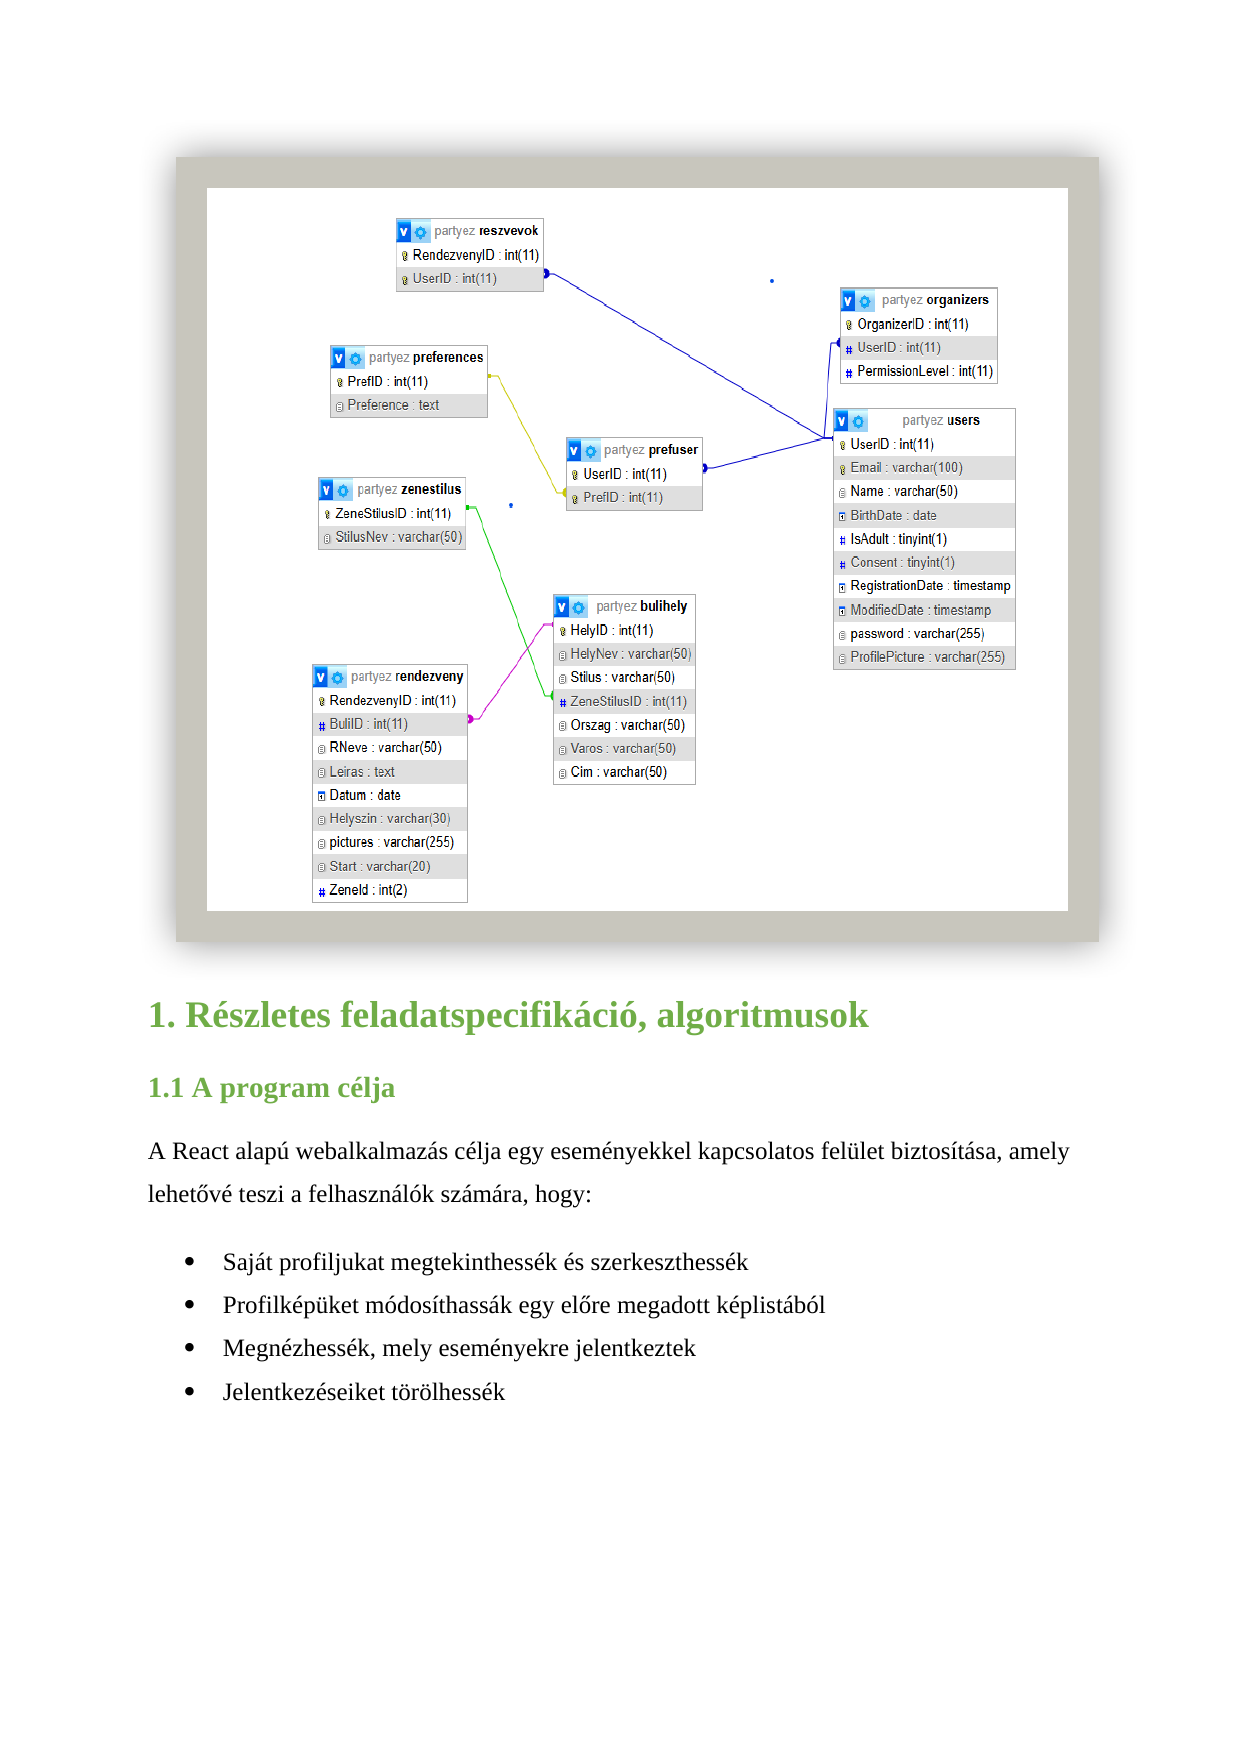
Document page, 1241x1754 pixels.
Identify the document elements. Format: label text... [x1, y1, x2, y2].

subtitle 1. Részletes feladatspecifikáció, algoritmusok [148, 993, 1093, 1036]
list Jelentkezéseiket törölhessék [185, 1377, 1093, 1405]
list Profilképüket módosíthassák egy előre megadott képlistából [185, 1290, 1093, 1319]
list Megnézhessék, mely eseményekre jelentkeztek [185, 1333, 1093, 1362]
list Saját profiljukat megtekinthessék és szerkeszthessék [185, 1247, 1093, 1276]
subtitle 1.1 A program célja [148, 1071, 1093, 1104]
text A React alapú webalkalmazás célja egy eseményekkel kapcsolatos felület biztosítása, amely lehetővé teszi a felhasználók számára, hogy: [148, 1136, 1093, 1208]
